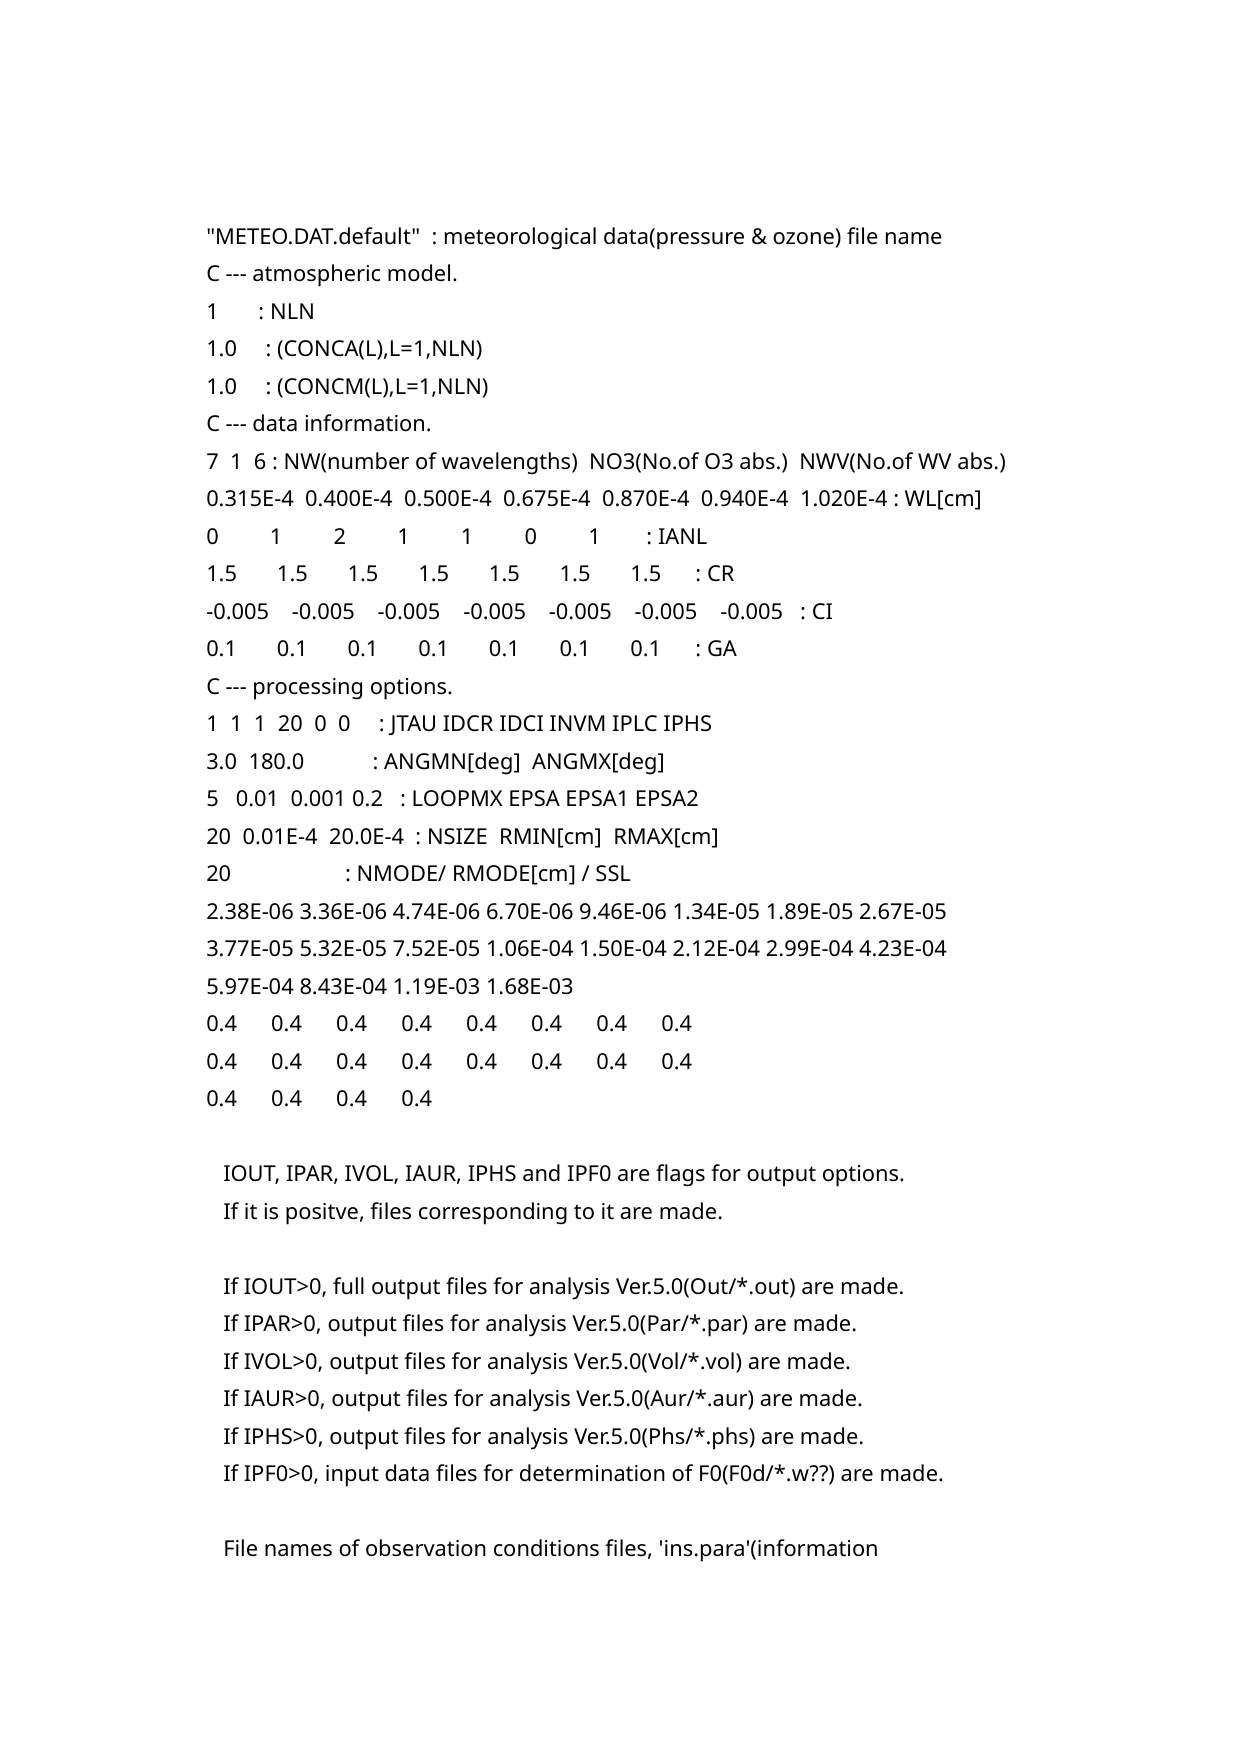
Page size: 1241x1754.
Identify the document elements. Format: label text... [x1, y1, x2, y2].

text -0.005 -0.005 -0.005 -0.005 -0.005 -0.005 -0.005 : CI [206, 592, 1034, 629]
text "METEO.DAT.default" : meteorological data(pressure & ozone) file name [206, 217, 1034, 254]
text IOUT, IPAR, IVOL, IAUR, IPHS and IPF0 are flags for output options. [206, 1154, 1034, 1192]
text 0.4 0.4 0.4 0.4 [206, 1079, 1034, 1117]
text If IAUR>0, output files for analysis Ver.5.0(Aur/*.aur) are made. [206, 1379, 1034, 1417]
text 2.38E-06 3.36E-06 4.74E-06 6.70E-06 9.46E-06 1.34E-05 1.89E-05 2.67E-05 [206, 892, 1034, 929]
text C --- processing options. [206, 667, 1034, 704]
text 20 : NMODE/ RMODE[cm] / SSL [206, 854, 1034, 892]
text 5 0.01 0.001 0.2 : LOOPMX EPSA EPSA1 EPSA2 [206, 779, 1034, 817]
text 0.315E-4 0.400E-4 0.500E-4 0.675E-4 0.870E-4 0.940E-4 1.020E-4 : WL[cm] [206, 479, 1034, 517]
text 20 0.01E-4 20.0E-4 : NSIZE RMIN[cm] RMAX[cm] [206, 817, 1034, 854]
text 1.0 : (CONCM(L),L=1,NLN) [206, 367, 1034, 404]
text 3.0 180.0 : ANGMN[deg] ANGMX[deg] [206, 742, 1034, 779]
text 3.77E-05 5.32E-05 7.52E-05 1.06E-04 1.50E-04 2.12E-04 2.99E-04 4.23E-04 [206, 929, 1034, 967]
text 0.1 0.1 0.1 0.1 0.1 0.1 0.1 : GA [206, 629, 1034, 667]
text 1.5 1.5 1.5 1.5 1.5 1.5 1.5 : CR [206, 554, 1034, 592]
text 0 1 2 1 1 0 1 : IANL [206, 517, 1034, 554]
text 5.97E-04 8.43E-04 1.19E-03 1.68E-03 [206, 967, 1034, 1004]
text If IPAR>0, output files for analysis Ver.5.0(Par/*.par) are made. [206, 1304, 1034, 1342]
text If IVOL>0, output files for analysis Ver.5.0(Vol/*.vol) are made. [206, 1342, 1034, 1379]
text C --- atmospheric model. [206, 254, 1034, 292]
text 1 : NLN [206, 292, 1034, 329]
text 0.4 0.4 0.4 0.4 0.4 0.4 0.4 0.4 [206, 1004, 1034, 1042]
text If IPF0>0, input data files for determination of F0(F0d/*.w??) are made. [206, 1454, 1034, 1492]
text 1.0 : (CONCA(L),L=1,NLN) [206, 329, 1034, 367]
text 0.4 0.4 0.4 0.4 0.4 0.4 0.4 0.4 [206, 1042, 1034, 1079]
text File names of observation conditions files, 'ins.para'(information [206, 1529, 1034, 1567]
text If IOUT>0, full output files for analysis Ver.5.0(Out/*.out) are made. [206, 1267, 1034, 1304]
text If it is positve, files corresponding to it are made. [206, 1192, 1034, 1229]
text If IPHS>0, output files for analysis Ver.5.0(Phs/*.phs) are made. [206, 1417, 1034, 1454]
text C --- data information. [206, 404, 1034, 442]
text 1 1 1 20 0 0 : JTAU IDCR IDCI INVM IPLC IPHS [206, 704, 1034, 742]
text 7 1 6 : NW(number of wavelengths) NO3(No.of O3 abs.) NWV(No.of WV abs.) [206, 442, 1034, 479]
